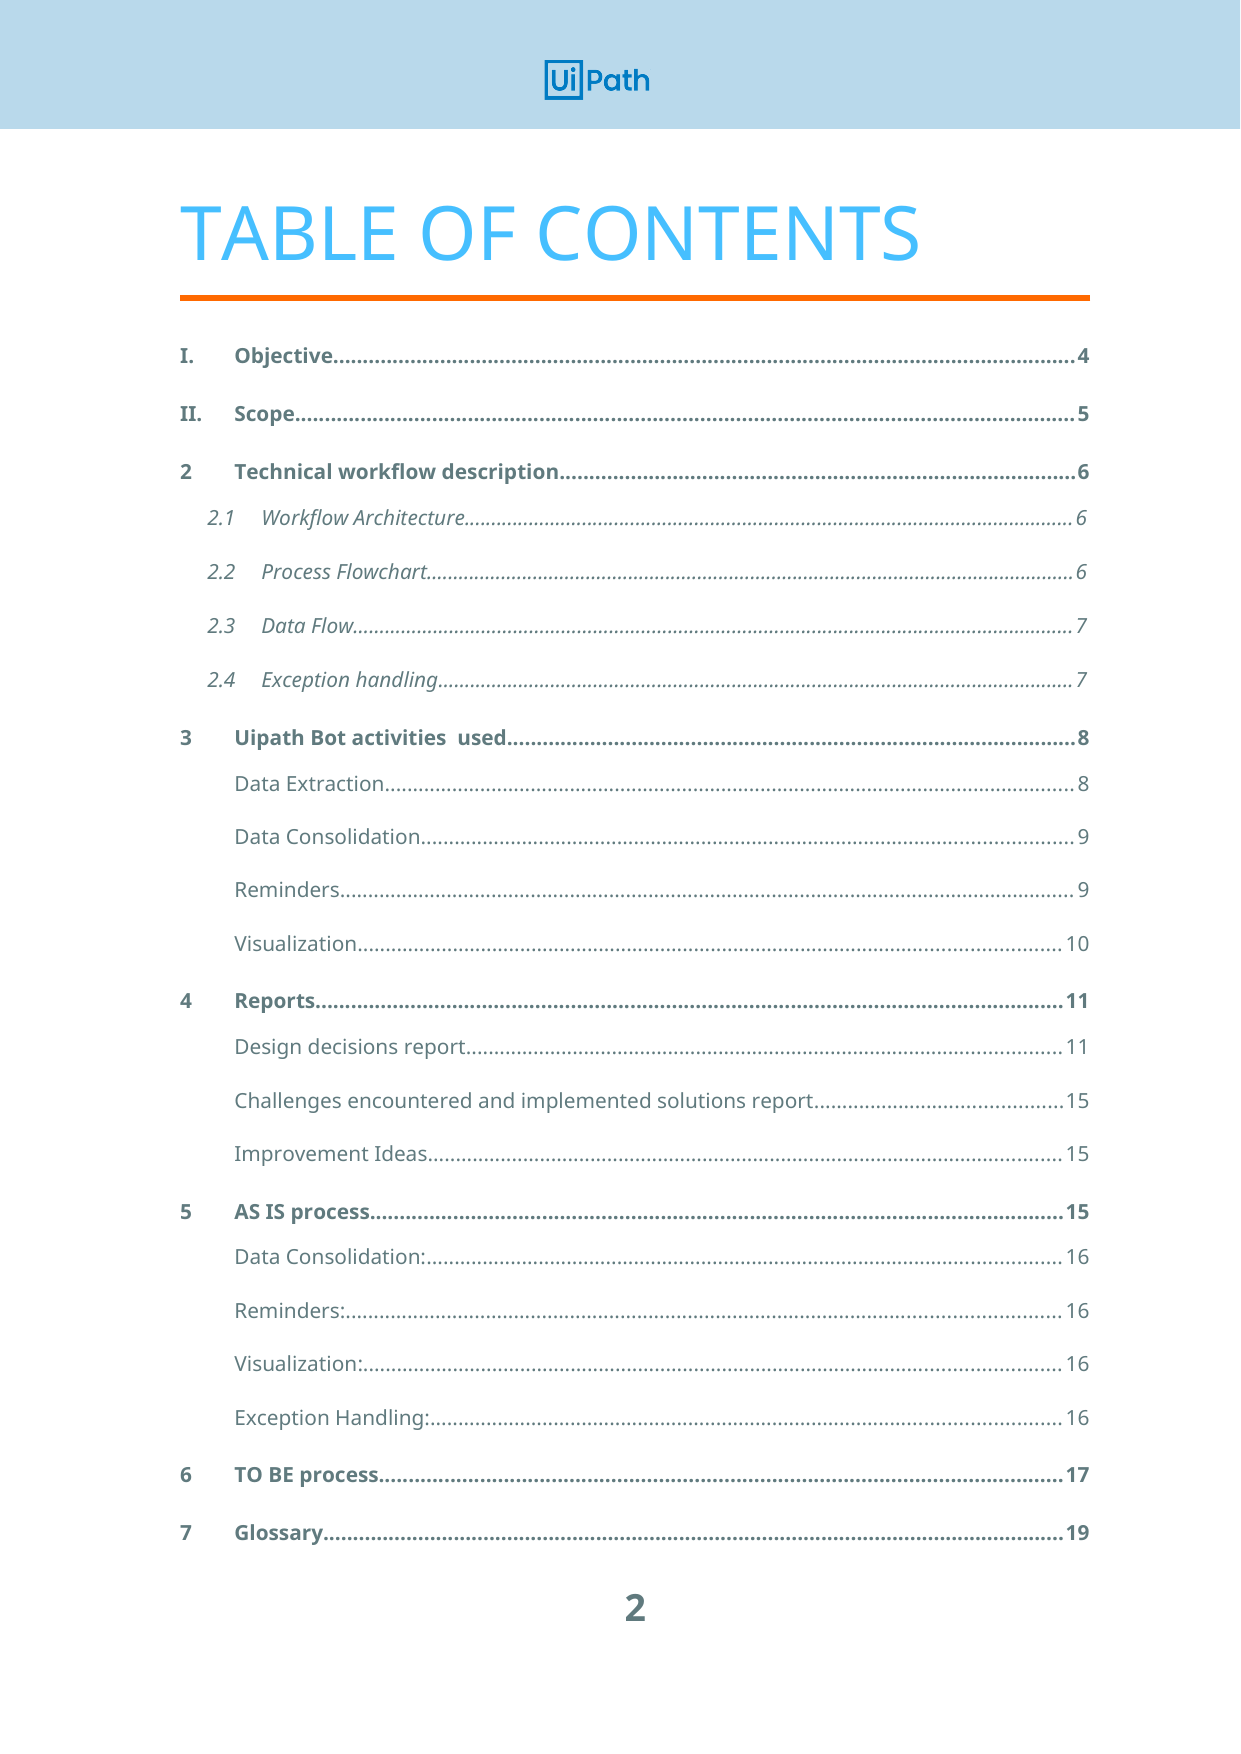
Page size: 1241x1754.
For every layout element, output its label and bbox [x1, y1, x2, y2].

picture [544, 60, 651, 100]
